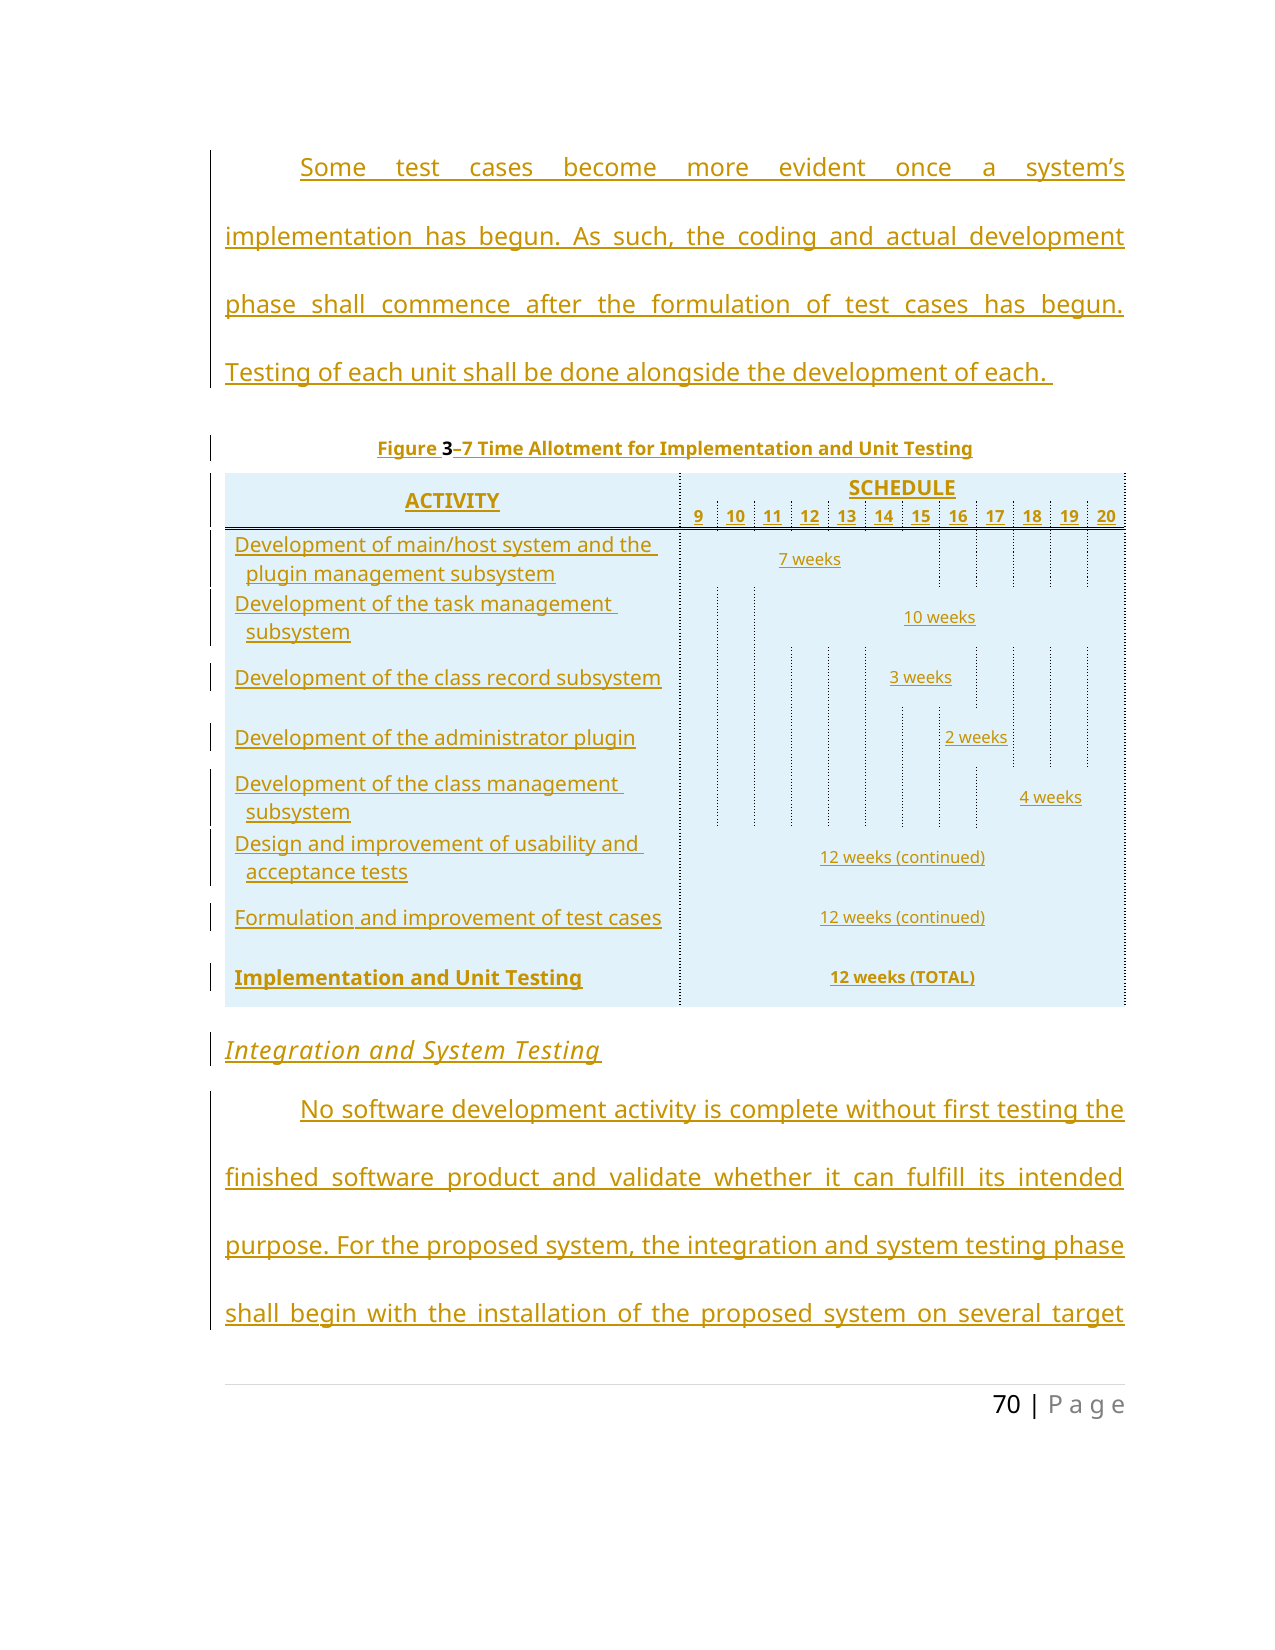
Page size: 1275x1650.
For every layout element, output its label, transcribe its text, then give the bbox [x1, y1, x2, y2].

text ‎3 [225, 435, 1125, 461]
